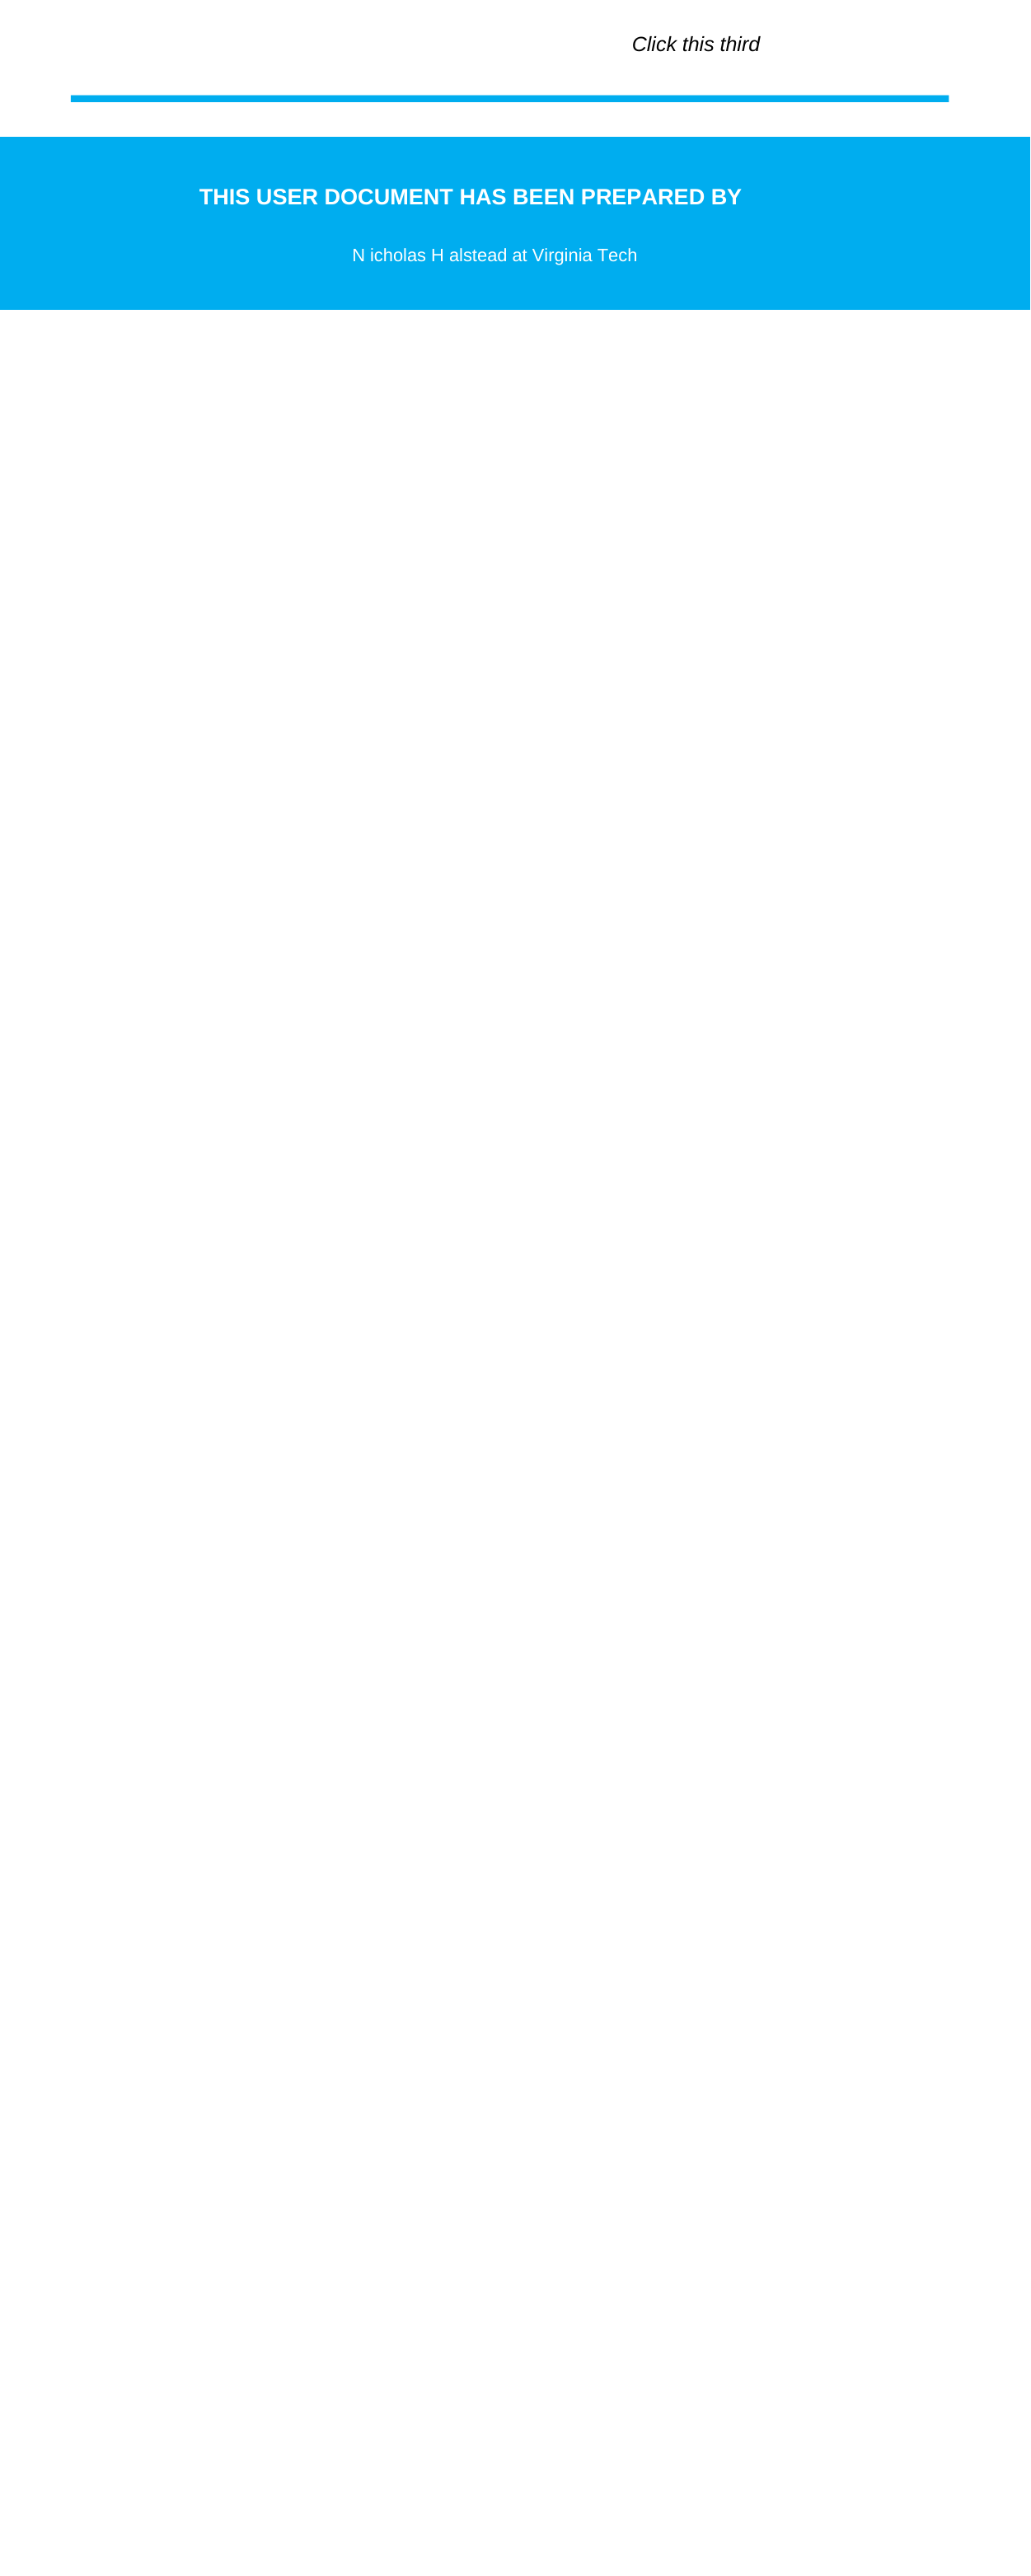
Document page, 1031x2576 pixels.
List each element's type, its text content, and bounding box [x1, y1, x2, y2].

text Click this third [632, 32, 910, 56]
text THIS USER DOCUMENT HAS BEEN PREPARED BY [199, 184, 910, 210]
text N icholas H alstead at Virginia Tech [352, 245, 910, 265]
